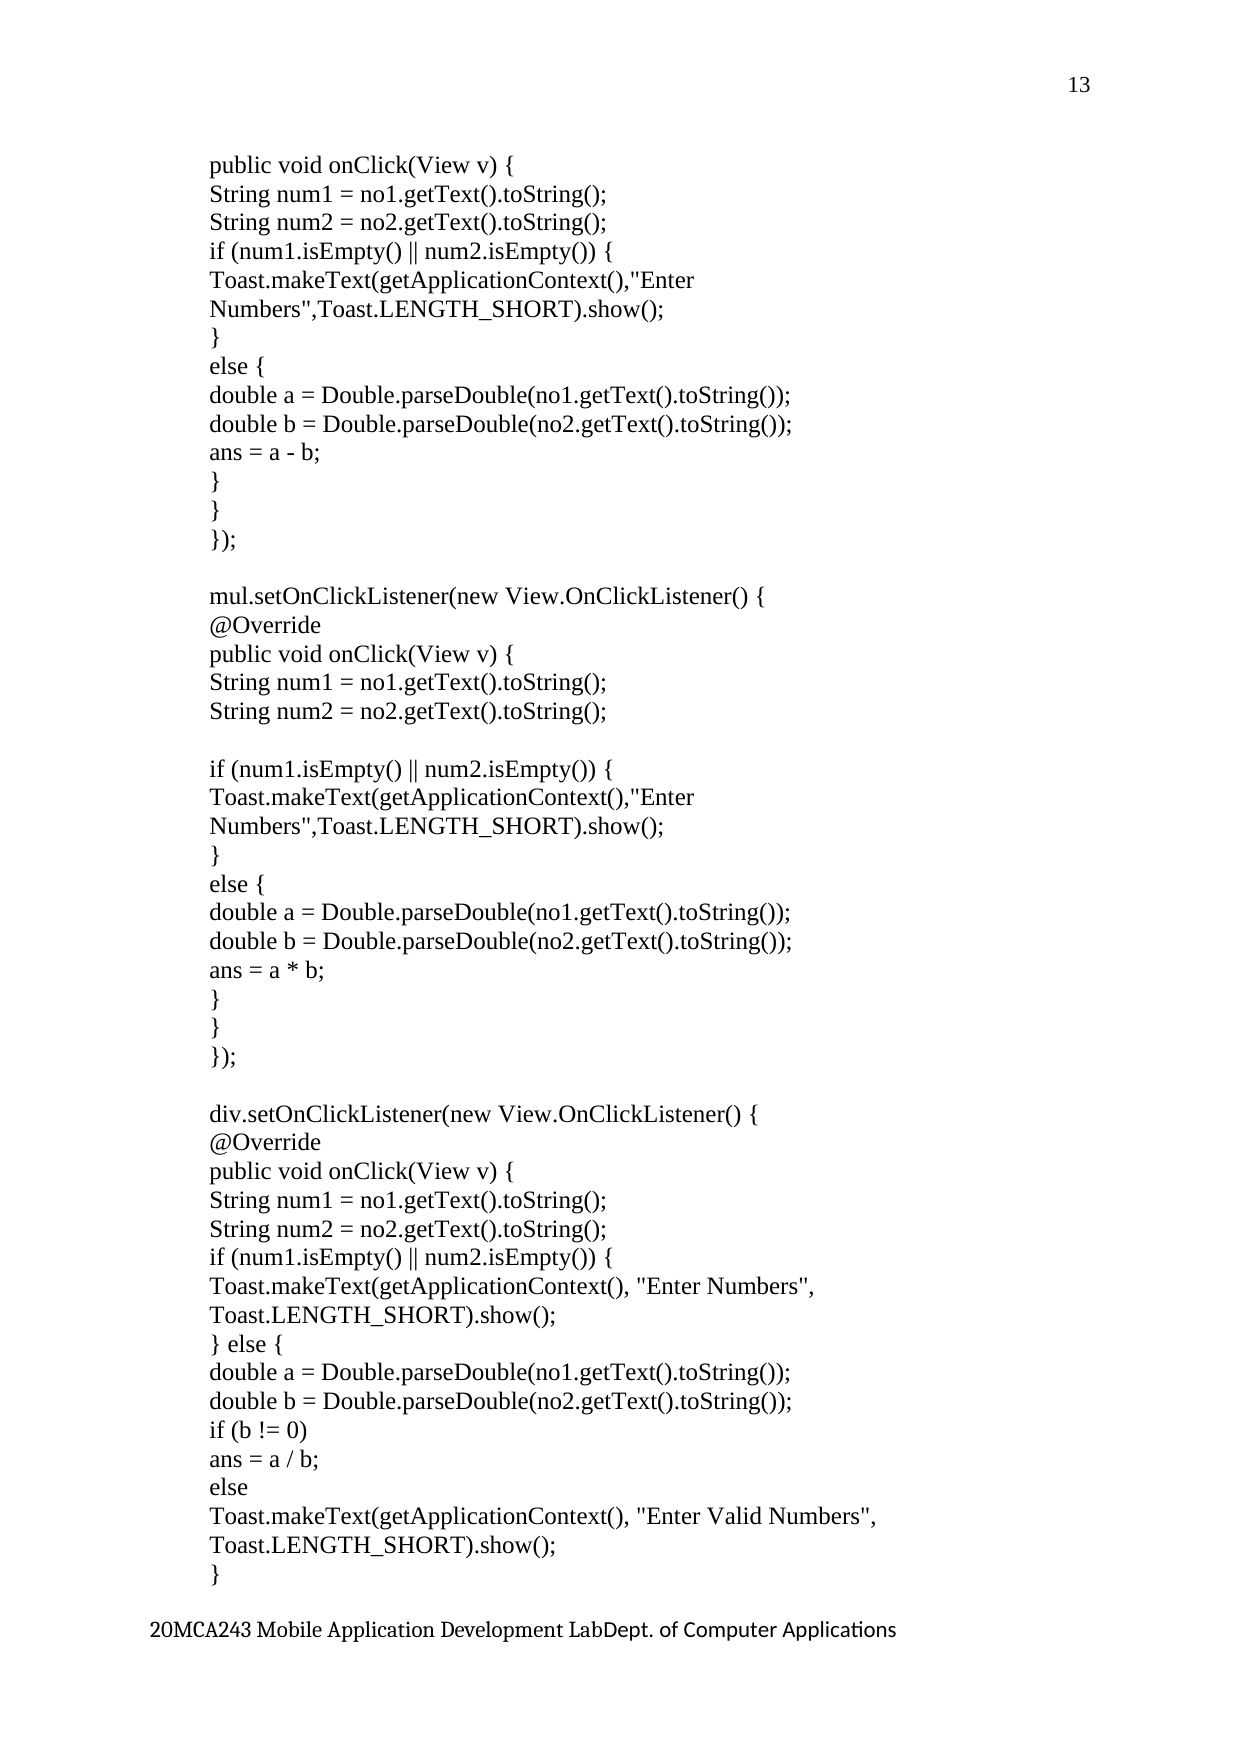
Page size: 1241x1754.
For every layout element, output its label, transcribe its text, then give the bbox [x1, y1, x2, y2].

text double a = Double.parseDouble(no1.getText().toString()); [209, 1357, 1090, 1386]
text @Override [209, 610, 1090, 639]
text public void onClick(View v) { [209, 150, 1090, 179]
text } [209, 1559, 1090, 1587]
text else [209, 1472, 1090, 1501]
text double b = Double.parseDouble(no2.getText().toString()); [209, 409, 1090, 437]
text double a = Double.parseDouble(no1.getText().toString()); [209, 380, 1090, 409]
text @Override [209, 1127, 1090, 1156]
text else { [209, 351, 1090, 380]
text ans = a * b; [209, 955, 1090, 984]
text if (num1.isEmpty() || num2.isEmpty()) { [209, 754, 1090, 782]
text if (num1.isEmpty() || num2.isEmpty()) { [209, 1242, 1090, 1271]
text String num2 = no2.getText().toString(); [209, 696, 1090, 725]
text double b = Double.parseDouble(no2.getText().toString()); [209, 926, 1090, 955]
text } else { [209, 1329, 1090, 1357]
text public void onClick(View v) { [209, 1156, 1090, 1185]
text else { [209, 869, 1090, 897]
text Toast.makeText(getApplicationContext(), "Enter Numbers", Toast.LENGTH_SHORT).show(); [209, 1271, 1090, 1329]
text String num2 = no2.getText().toString(); [209, 1214, 1090, 1242]
text } [209, 466, 1090, 495]
text } [209, 840, 1090, 869]
text String num1 = no1.getText().toString(); [209, 667, 1090, 696]
text public void onClick(View v) { [209, 639, 1090, 667]
text } [209, 322, 1090, 351]
text Toast.makeText(getApplicationContext(),"Enter Numbers",Toast.LENGTH_SHORT).show(); [209, 265, 1090, 322]
text Toast.makeText(getApplicationContext(),"Enter Numbers",Toast.LENGTH_SHORT).show(); [209, 782, 1090, 840]
text } [209, 1012, 1090, 1041]
text String num1 = no1.getText().toString(); [209, 179, 1090, 207]
text String num1 = no1.getText().toString(); [209, 1185, 1090, 1214]
text double b = Double.parseDouble(no2.getText().toString()); [209, 1386, 1090, 1415]
text if (b != 0) [209, 1415, 1090, 1444]
text mul.setOnClickListener(new View.OnClickListener() { [209, 581, 1090, 610]
text } [209, 495, 1090, 524]
text ans = a / b; [209, 1444, 1090, 1472]
text div.setOnClickListener(new View.OnClickListener() { [209, 1099, 1090, 1127]
text Toast.makeText(getApplicationContext(), "Enter Valid Numbers", Toast.LENGTH_SHORT).show(); [209, 1501, 1090, 1559]
text double a = Double.parseDouble(no1.getText().toString()); [209, 897, 1090, 926]
text ans = a - b; [209, 437, 1090, 466]
text if (num1.isEmpty() || num2.isEmpty()) { [209, 236, 1090, 265]
text }); [209, 1041, 1090, 1070]
text String num2 = no2.getText().toString(); [209, 207, 1090, 236]
text } [209, 984, 1090, 1012]
text }); [209, 524, 1090, 552]
